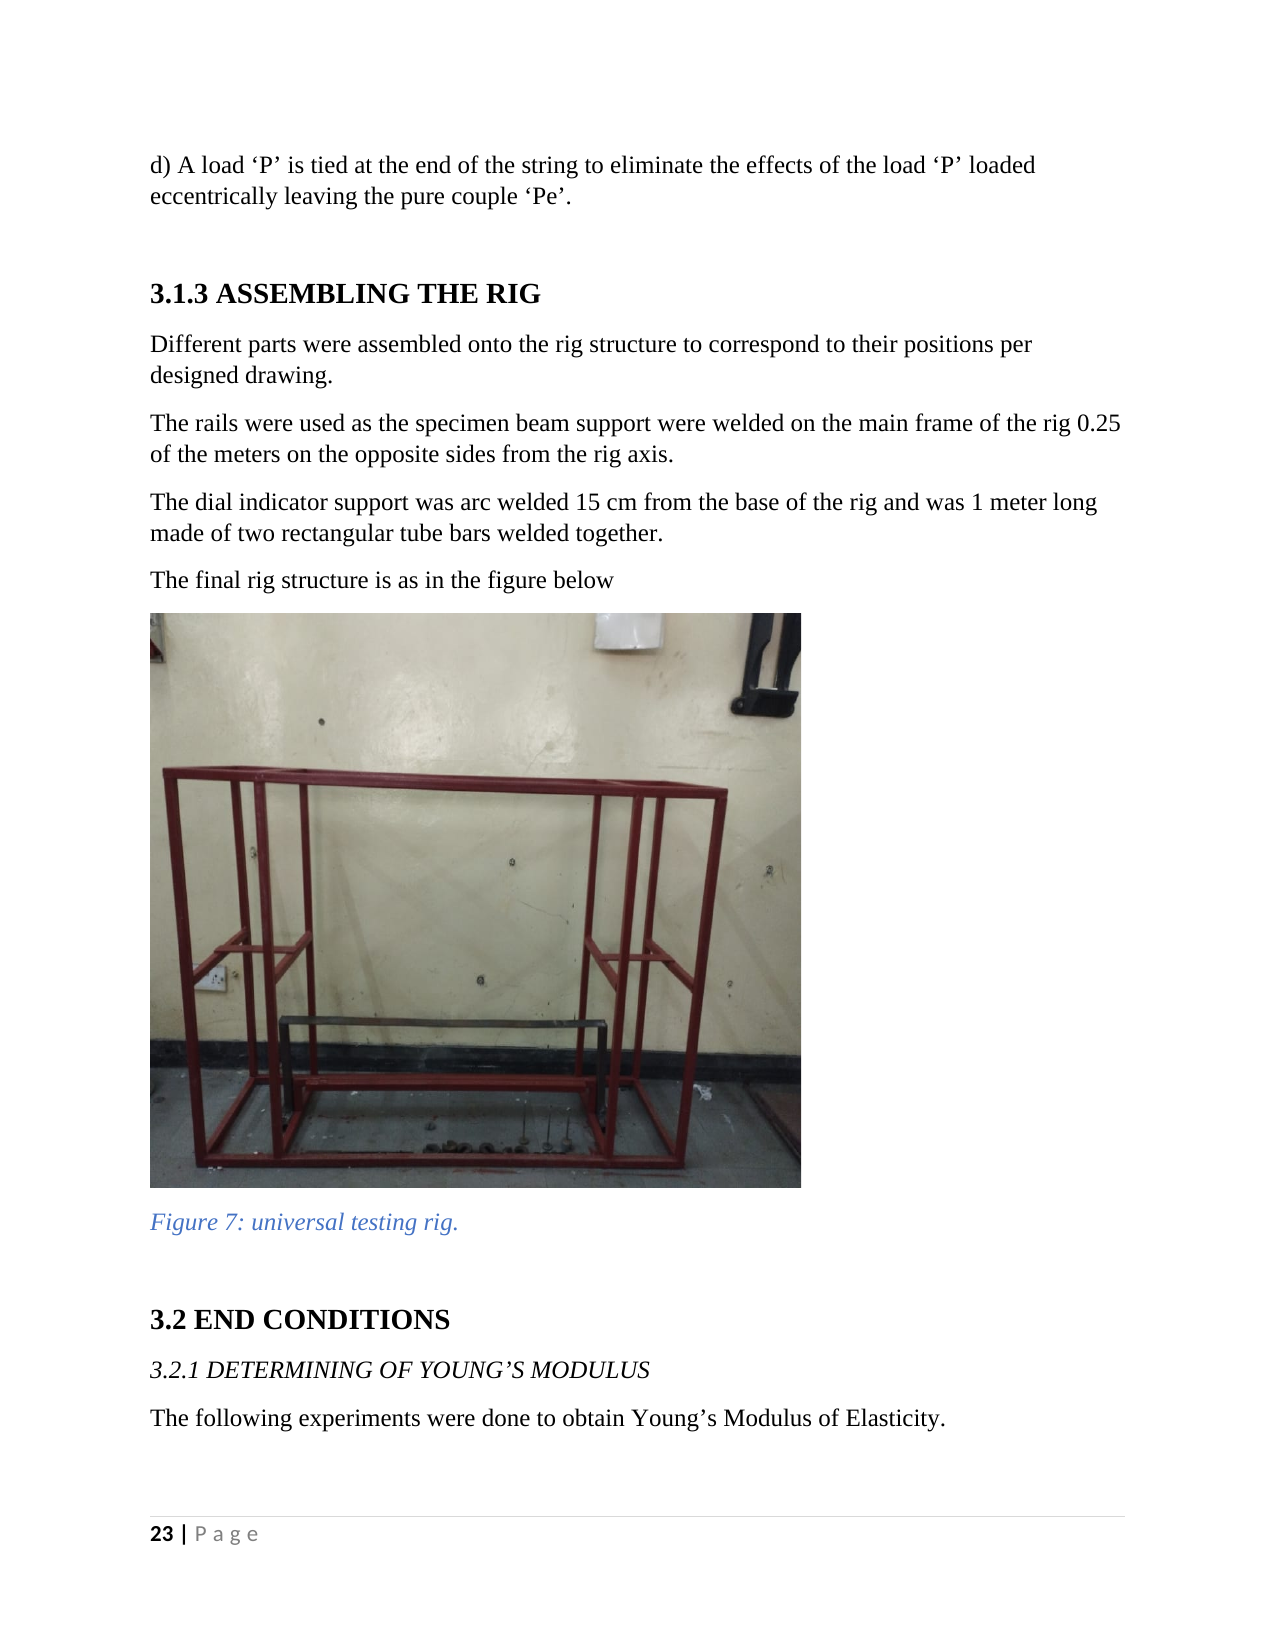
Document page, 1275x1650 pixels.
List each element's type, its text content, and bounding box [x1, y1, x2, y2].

picture [150, 613, 802, 1188]
text 3.1.3 ASSEMBLING THE RIG [150, 276, 1125, 310]
text Figure 7: universal testing rig. [150, 1207, 1125, 1235]
text The dial indicator support was arc welded 15 cm from the base of the rig and was 1 meter long made of two rectangular tube bars welded together. [150, 487, 1125, 547]
text The final rig structure is as in the figure below [150, 566, 1125, 594]
text The following experiments were done to obtain Young’s Modulus of Elasticity. [150, 1403, 1125, 1431]
text d) A load ‘P’ is tied at the end of the string to eliminate the effects of the load ‘P’ loaded eccentrically leaving the pure couple ‘Pe’. [150, 150, 1125, 210]
text 3.2 END CONDITIONS [150, 1302, 1125, 1336]
text The rails were used as the specimen beam support were welded on the main frame of the rig 0.25 of the meters on the opposite sides from the rig axis. [150, 408, 1125, 468]
text 3.2.1 DETERMINING OF YOUNG’S MODULUS [150, 1355, 1125, 1384]
text Different parts were assembled onto the rig structure to correspond to their positions per designed drawing. [150, 329, 1125, 389]
